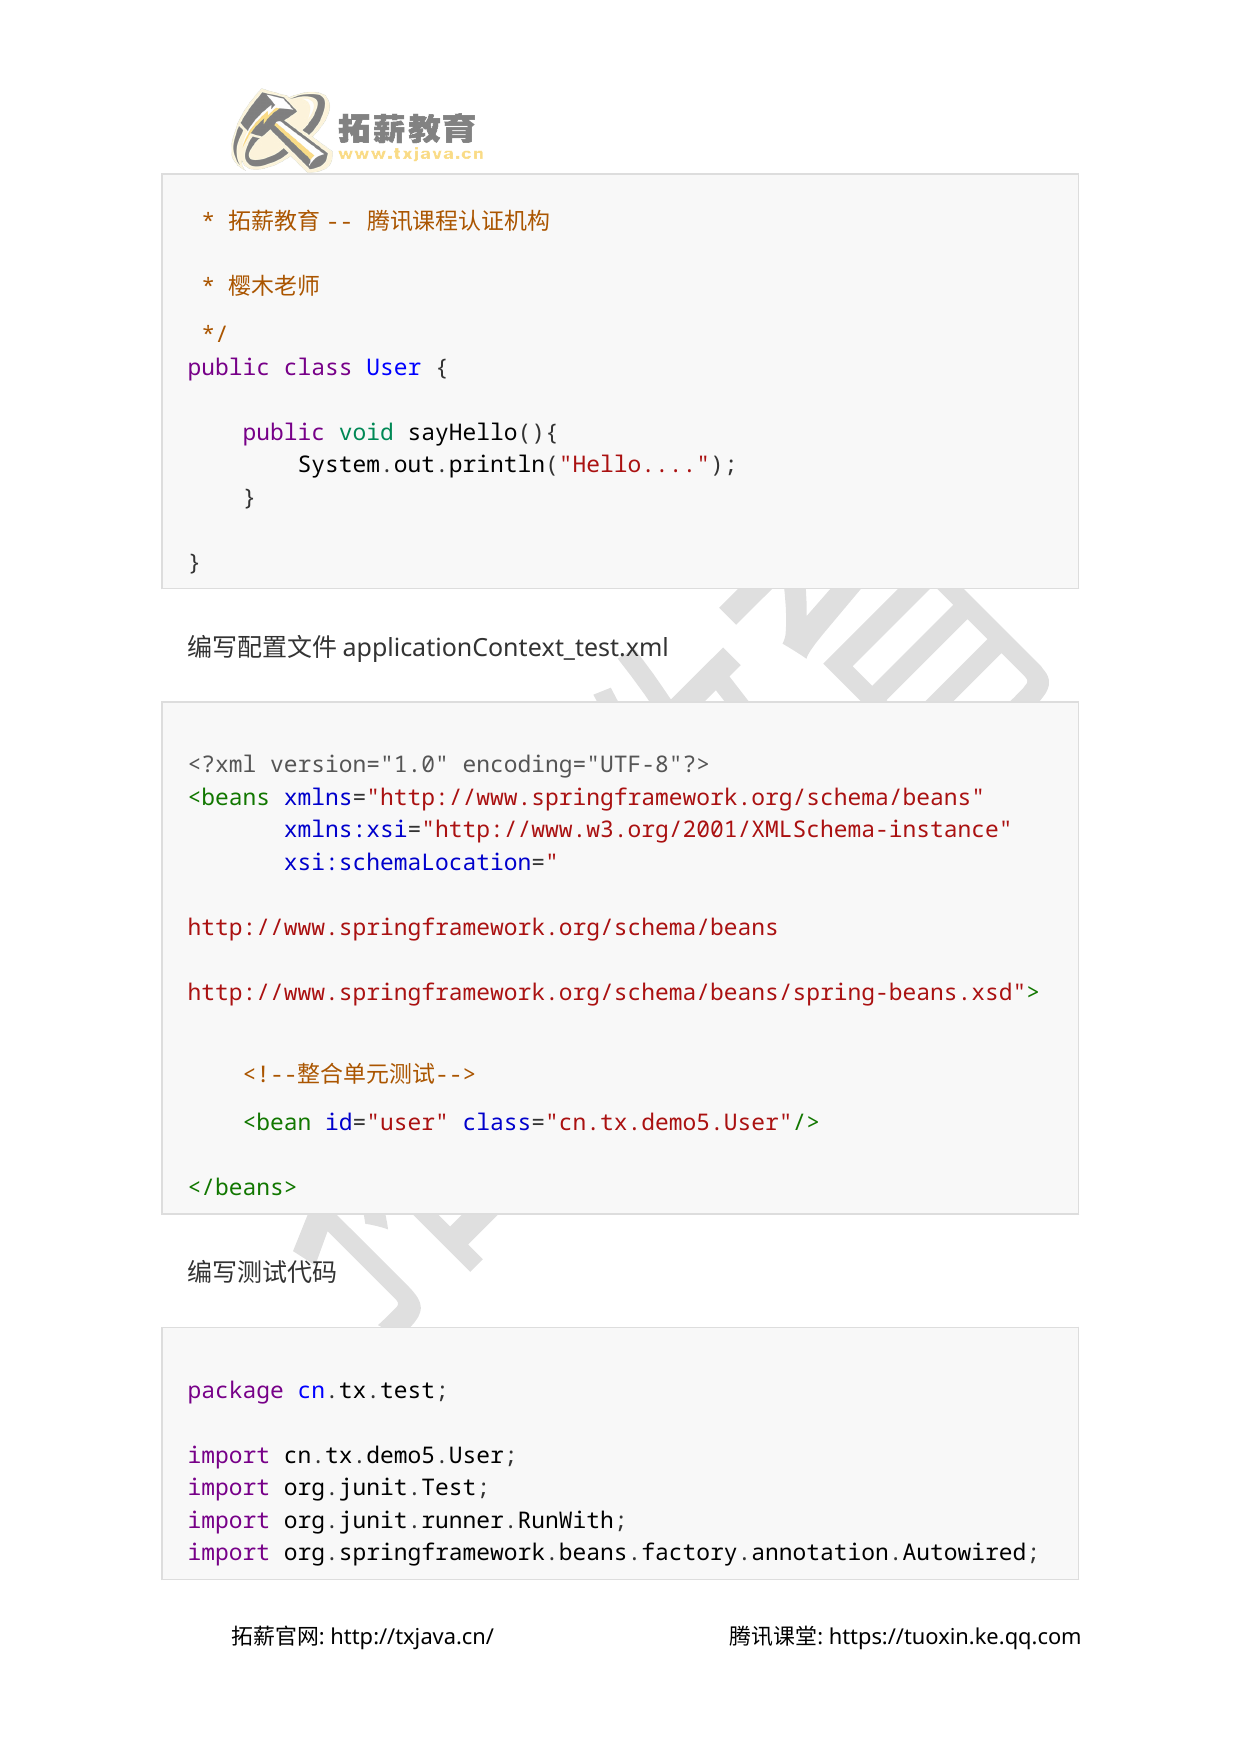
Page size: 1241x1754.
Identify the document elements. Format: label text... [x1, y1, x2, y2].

text <?xml version="1.0" encoding="UTF-8"?> <beans xmlns="http://www.springframework.org/schema/beans" xmlns:xsi="http://www.w3.org/2001/XMLSchema-instance" xsi:schemaLocation=" http://www.springframework.org/schema/beans http://www.springframework.org/schema/beans/spring-beans.xsd"> ​ <!--整合单元测试--> <bean id="user" class="cn.tx.demo5.User"/> ​ </beans> [163, 703, 1078, 1213]
text 编写配置文件applicationContext_test.xml [187, 613, 1053, 678]
picture [231, 88, 483, 173]
text package cn.tx.demo5; ​ /** * 拓薪教育 -- 腾讯课程认证机构 * 樱木老师 */ public class User { ​ public void sayHello(){ System.out.println("Hello...."); } ​ } [163, 175, 1078, 588]
text 编写测试代码 [187, 1238, 1053, 1303]
